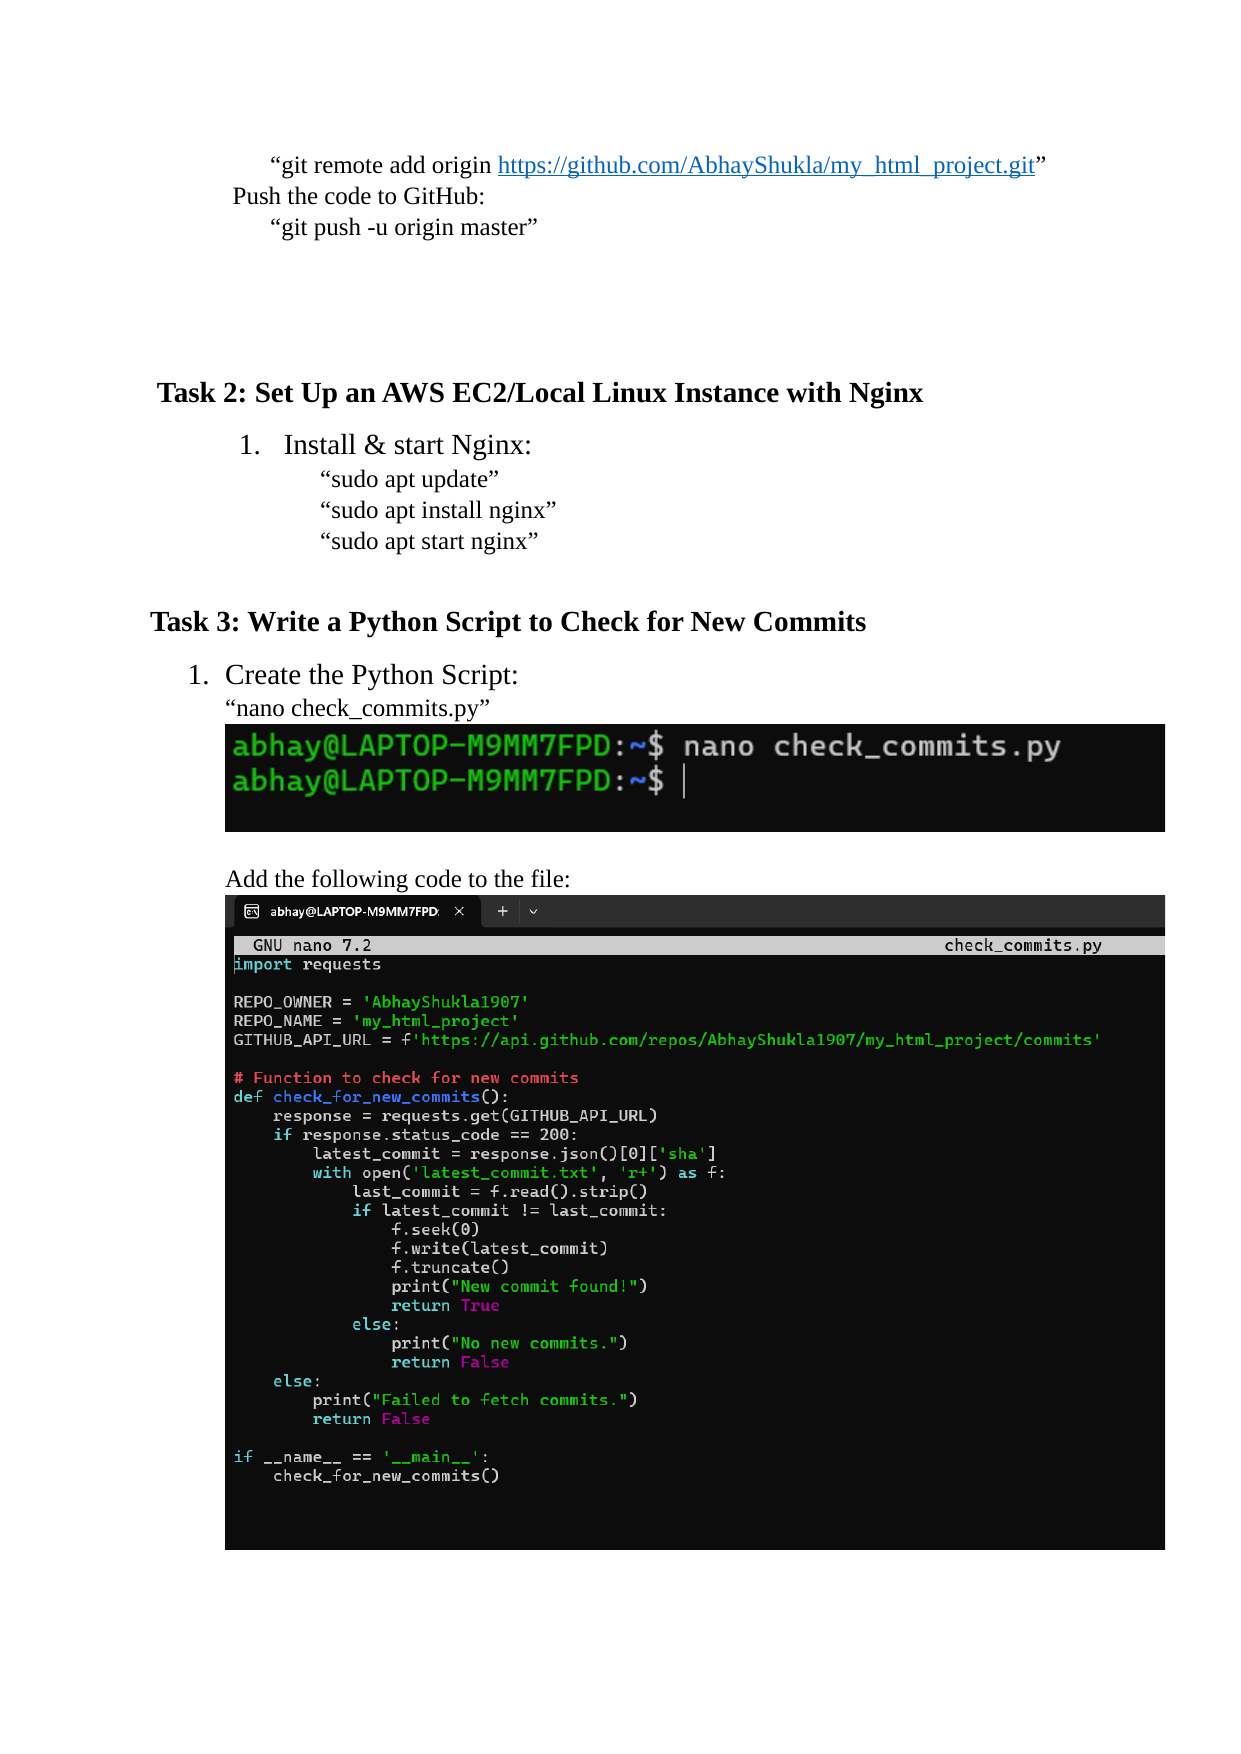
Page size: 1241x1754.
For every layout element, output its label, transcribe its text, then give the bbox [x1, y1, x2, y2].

list “git push -u origin master” [232, 212, 1090, 241]
picture [225, 895, 1166, 1550]
list Install & start Nginx: [239, 427, 1090, 461]
text Task 2: Set Up an AWS EC2/Local Linux Instance with Nginx [150, 375, 1090, 408]
list “sudo apt start nginx” [232, 526, 1090, 554]
list Add the following code to the file: [225, 864, 1090, 893]
text Task 3: Write a Python Script to Check for New Commits [150, 604, 1090, 638]
list “sudo apt install nginx” [232, 495, 1090, 523]
list “git remote add origin https://github.com/AbhayShukla/my_html_project.git” [232, 150, 1090, 179]
list Create the Python Script: [187, 657, 1090, 691]
list “nano check_commits.py” [225, 693, 1090, 722]
list “sudo apt update” [232, 464, 1090, 492]
list Push the code to GitHub: [232, 181, 1090, 210]
picture [225, 724, 1166, 832]
